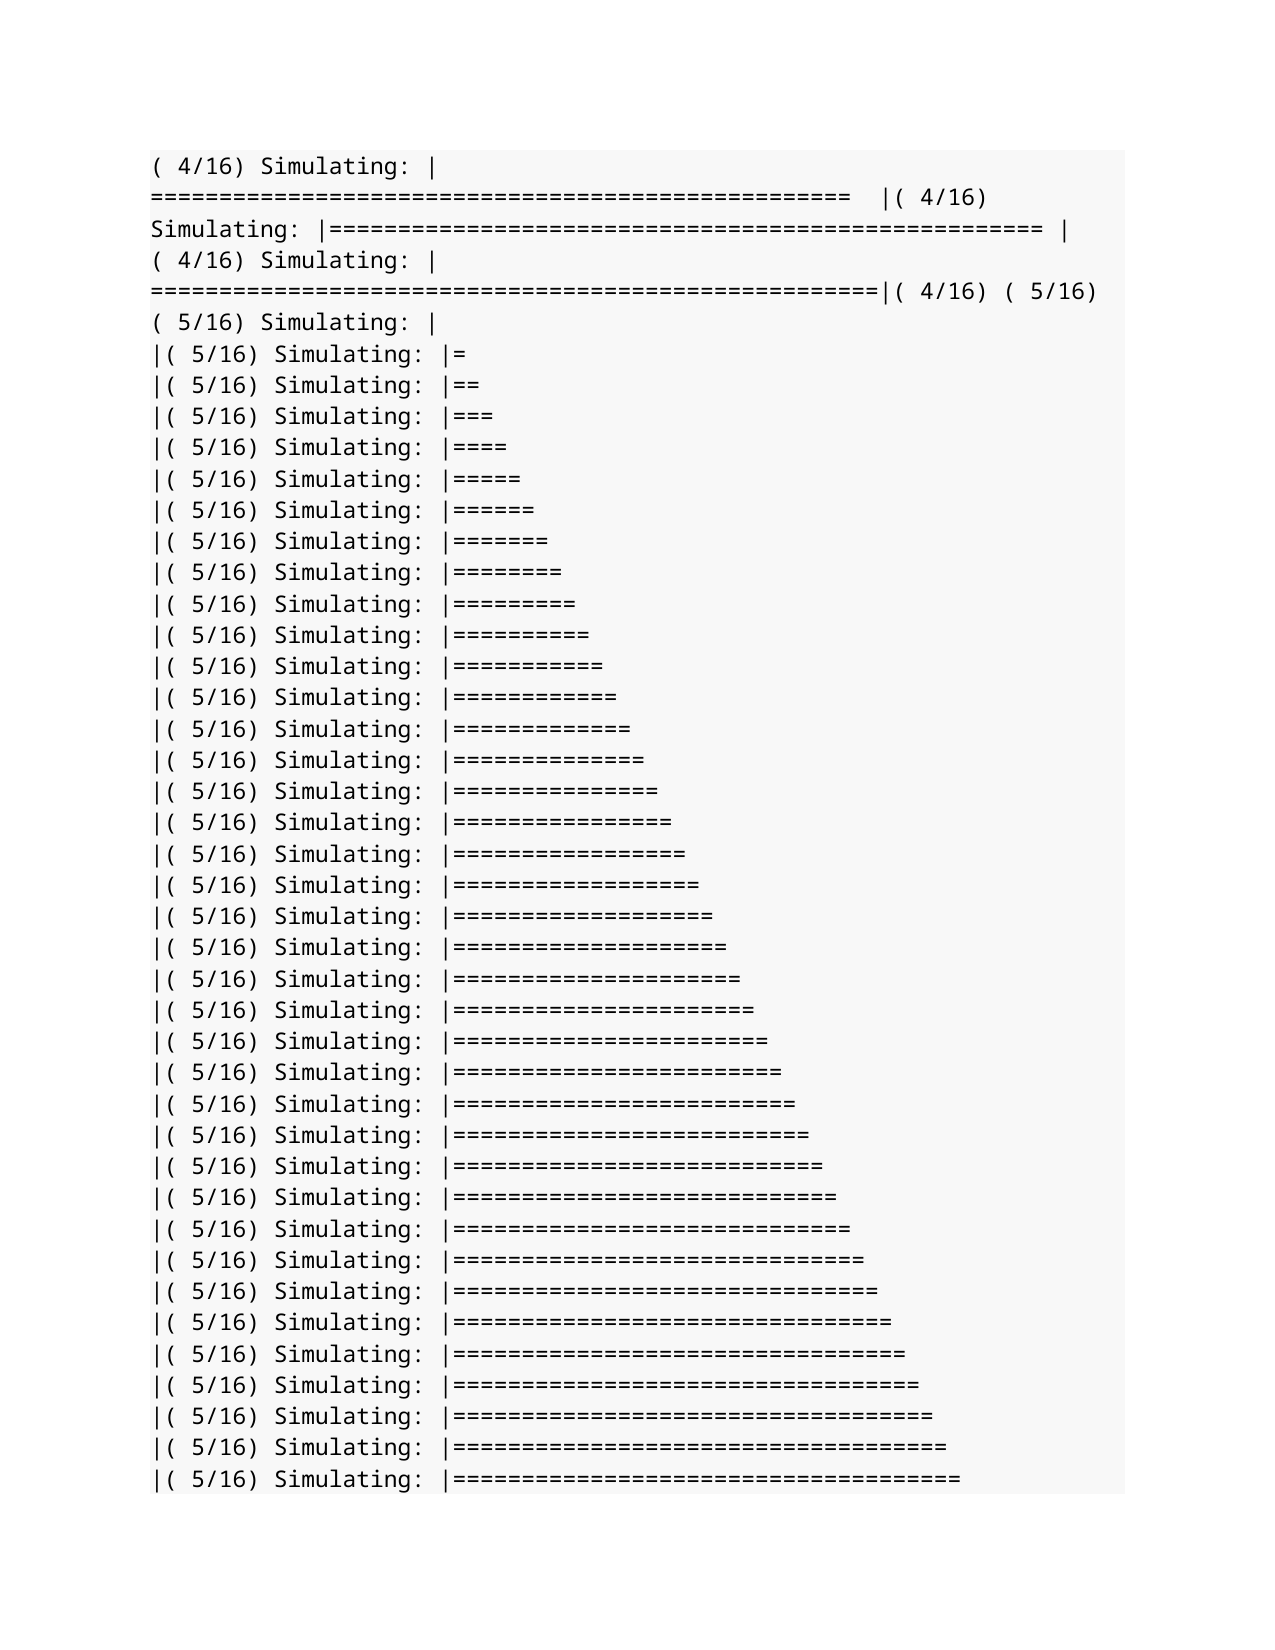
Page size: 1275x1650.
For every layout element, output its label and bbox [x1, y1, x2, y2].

text [150, 150, 1125, 1494]
